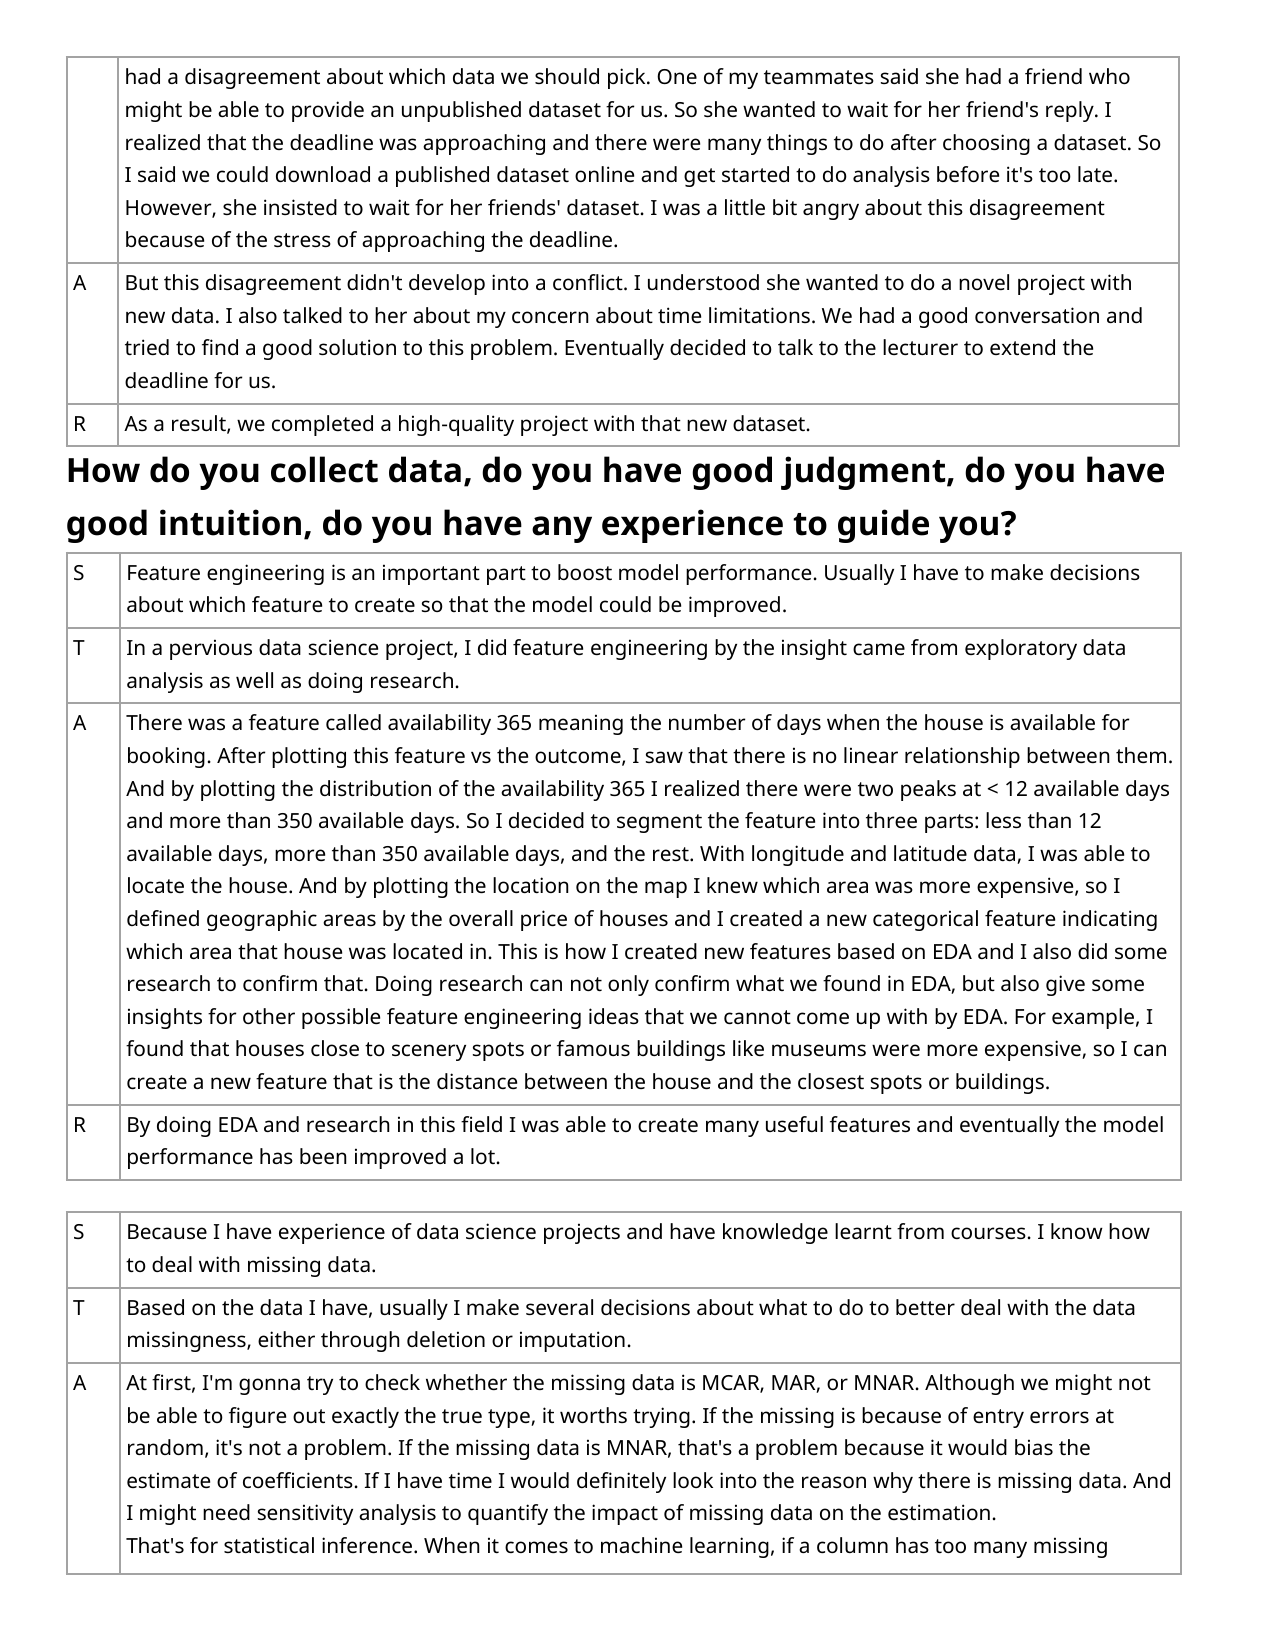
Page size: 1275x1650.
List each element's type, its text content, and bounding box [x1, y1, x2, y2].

table_cell A [68, 704, 119, 1104]
table_header S [68, 554, 119, 627]
table_cell R [68, 405, 117, 445]
table_cell T [68, 629, 119, 702]
table_cell As a result, we completed a high-quality project with that new dataset. [119, 405, 1178, 445]
table_cell There was a feature called availability 365 meaning the number of days when the house is available for booking. After plotting this feature vs the outcome, I saw that there is no linear relationship between them. And by plotting the distribution of the availability 365 I realized there were two peaks at < 12 available days and more than 350 available days. So I decided to segment the feature into three parts: less than 12 available days, more than 350 available days, and the rest. With longitude and latitude data, I was able to locate the house. And by plotting the location on the map I knew which area was more expensive, so I defined geographic areas by the overall price of houses and I created a new categorical feature indicating which area that house was located in. This is how I created new features based on EDA and I also did some research to confirm that. Doing research can not only confirm what we found in EDA, but also give some insights for other possible feature engineering ideas that we cannot come up with by EDA. For example, I found that houses close to scenery spots or famous buildings like museums were more expensive, so I can create a new feature that is the distance between the house and the closest spots or buildings. [121, 704, 1180, 1104]
table_header Because I have experience of data science projects and have knowledge learnt from courses. I know how to deal with missing data. [121, 1213, 1180, 1287]
table_cell A [68, 264, 117, 402]
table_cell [119, 58, 1178, 262]
table_cell T [68, 1289, 119, 1362]
table_cell A [68, 1364, 119, 1573]
table_cell In a pervious data science project, I did feature engineering by the insight came from exploratory data analysis as well as doing research. [121, 629, 1180, 702]
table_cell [121, 1364, 1180, 1573]
table_cell R [68, 1106, 119, 1179]
text How do you collect data, do you have good judgment, do you have good intuition, do you have any experience to guide you? [66, 447, 1209, 545]
table_cell Based on the data I have, usually I make several decisions about what to do to better deal with the data missingness, either through deletion or imputation. [121, 1289, 1180, 1362]
table_cell By doing EDA and research in this field I was able to create many useful features and eventually the model performance has been improved a lot. [121, 1106, 1180, 1179]
table_header S [68, 1213, 119, 1287]
table_cell T [68, 58, 117, 262]
table_cell But this disagreement didn't develop into a conflict. I understood she wanted to do a novel project with new data. I also talked to her about my concern about time limitations. We had a good conversation and tried to find a good solution to this problem. Eventually decided to talk to the lecturer to extend the deadline for us. [119, 264, 1178, 402]
table_header Feature engineering is an important part to boost model performance. Usually I have to make decisions about which feature to create so that the model could be improved. [121, 554, 1180, 627]
